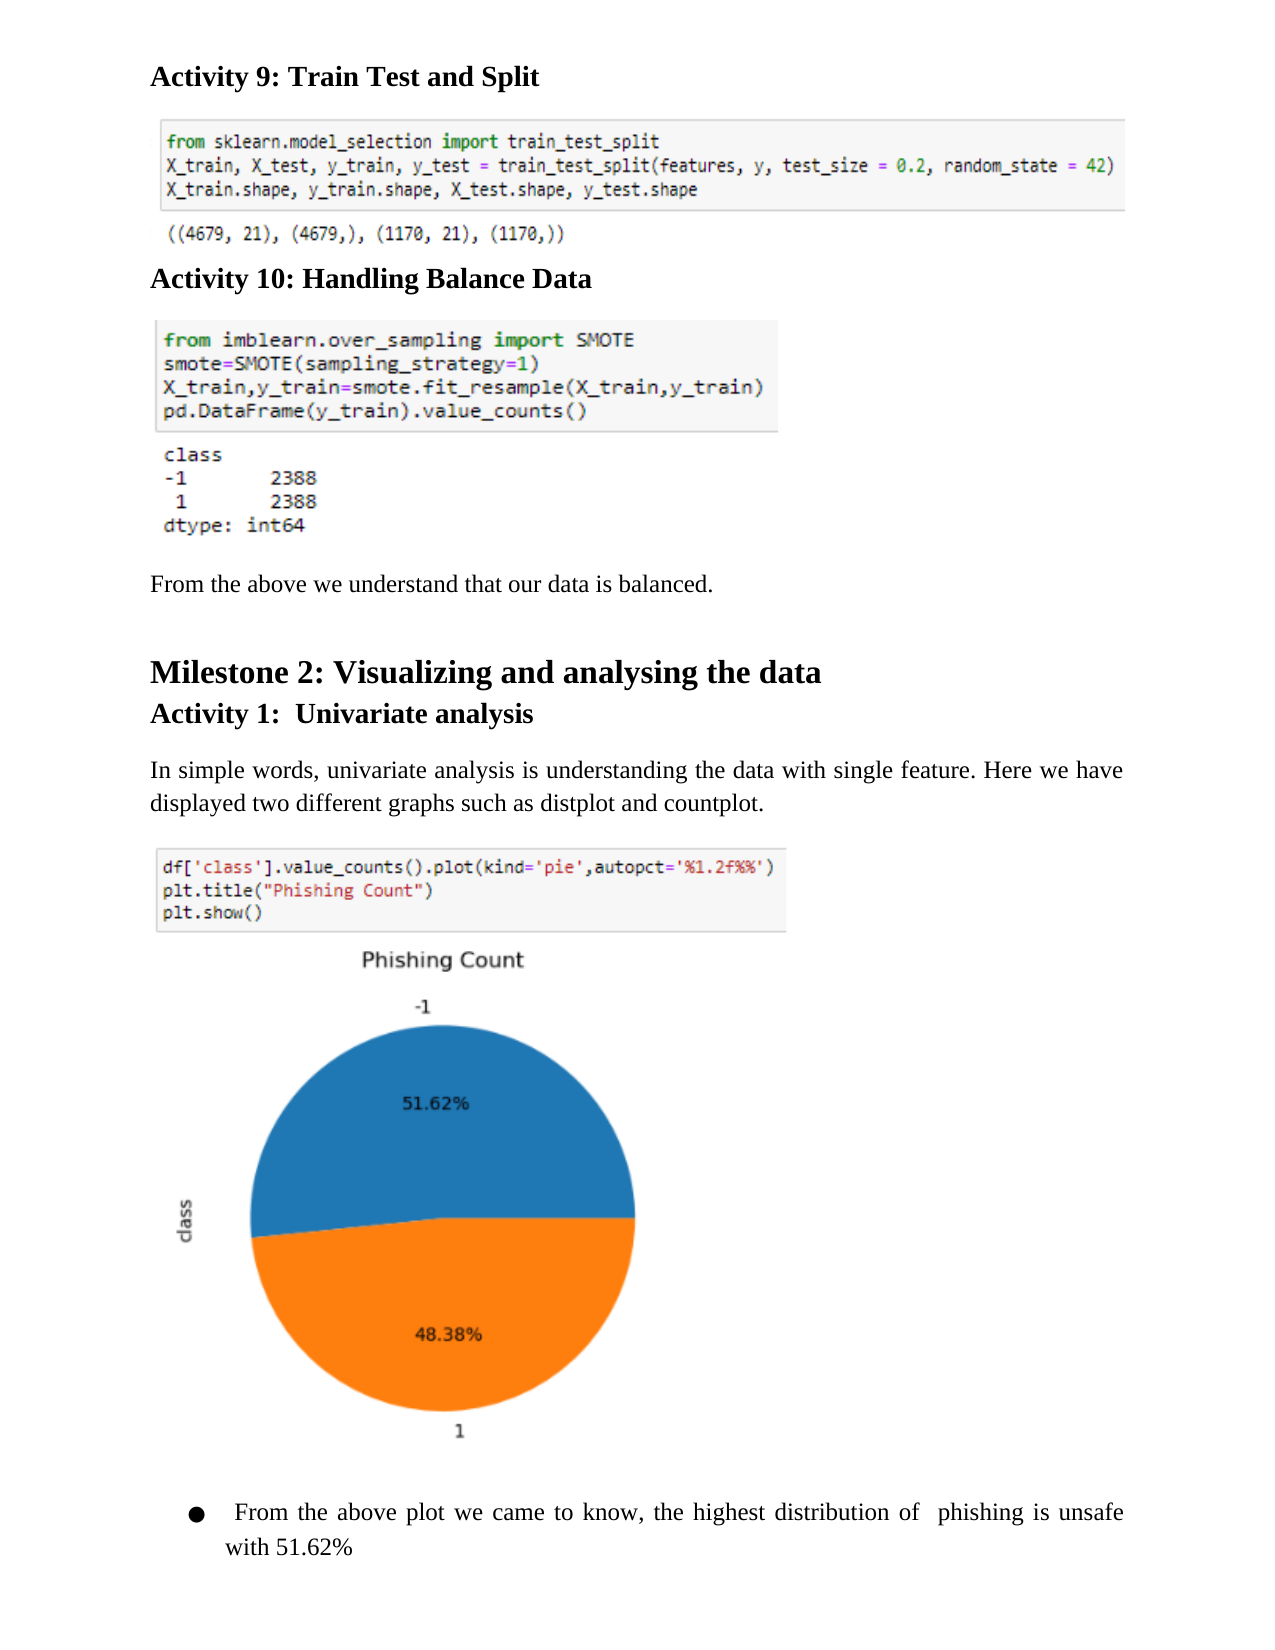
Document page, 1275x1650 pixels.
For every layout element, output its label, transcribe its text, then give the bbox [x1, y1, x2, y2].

subtitle Milestone 2: Visualizing and analysing the data [150, 652, 1125, 690]
text From the above we understand that our data is balanced. [150, 569, 1125, 598]
subtitle Activity 9: Train Test and Split [150, 59, 1125, 93]
list From the above plot we came to know, the highest distribution of phishing is unsafe with 51.62% [187, 1490, 1125, 1561]
picture [150, 842, 787, 1465]
picture [150, 320, 779, 544]
text Activity 1: Univariate analysis [150, 696, 1125, 729]
text Activity 10: Handling Balance Data [150, 261, 1125, 294]
picture [150, 112, 1125, 261]
text In simple words, univariate analysis is understanding the data with single feature. Here we have displayed two different graphs such as distplot and countplot. [150, 755, 1125, 817]
